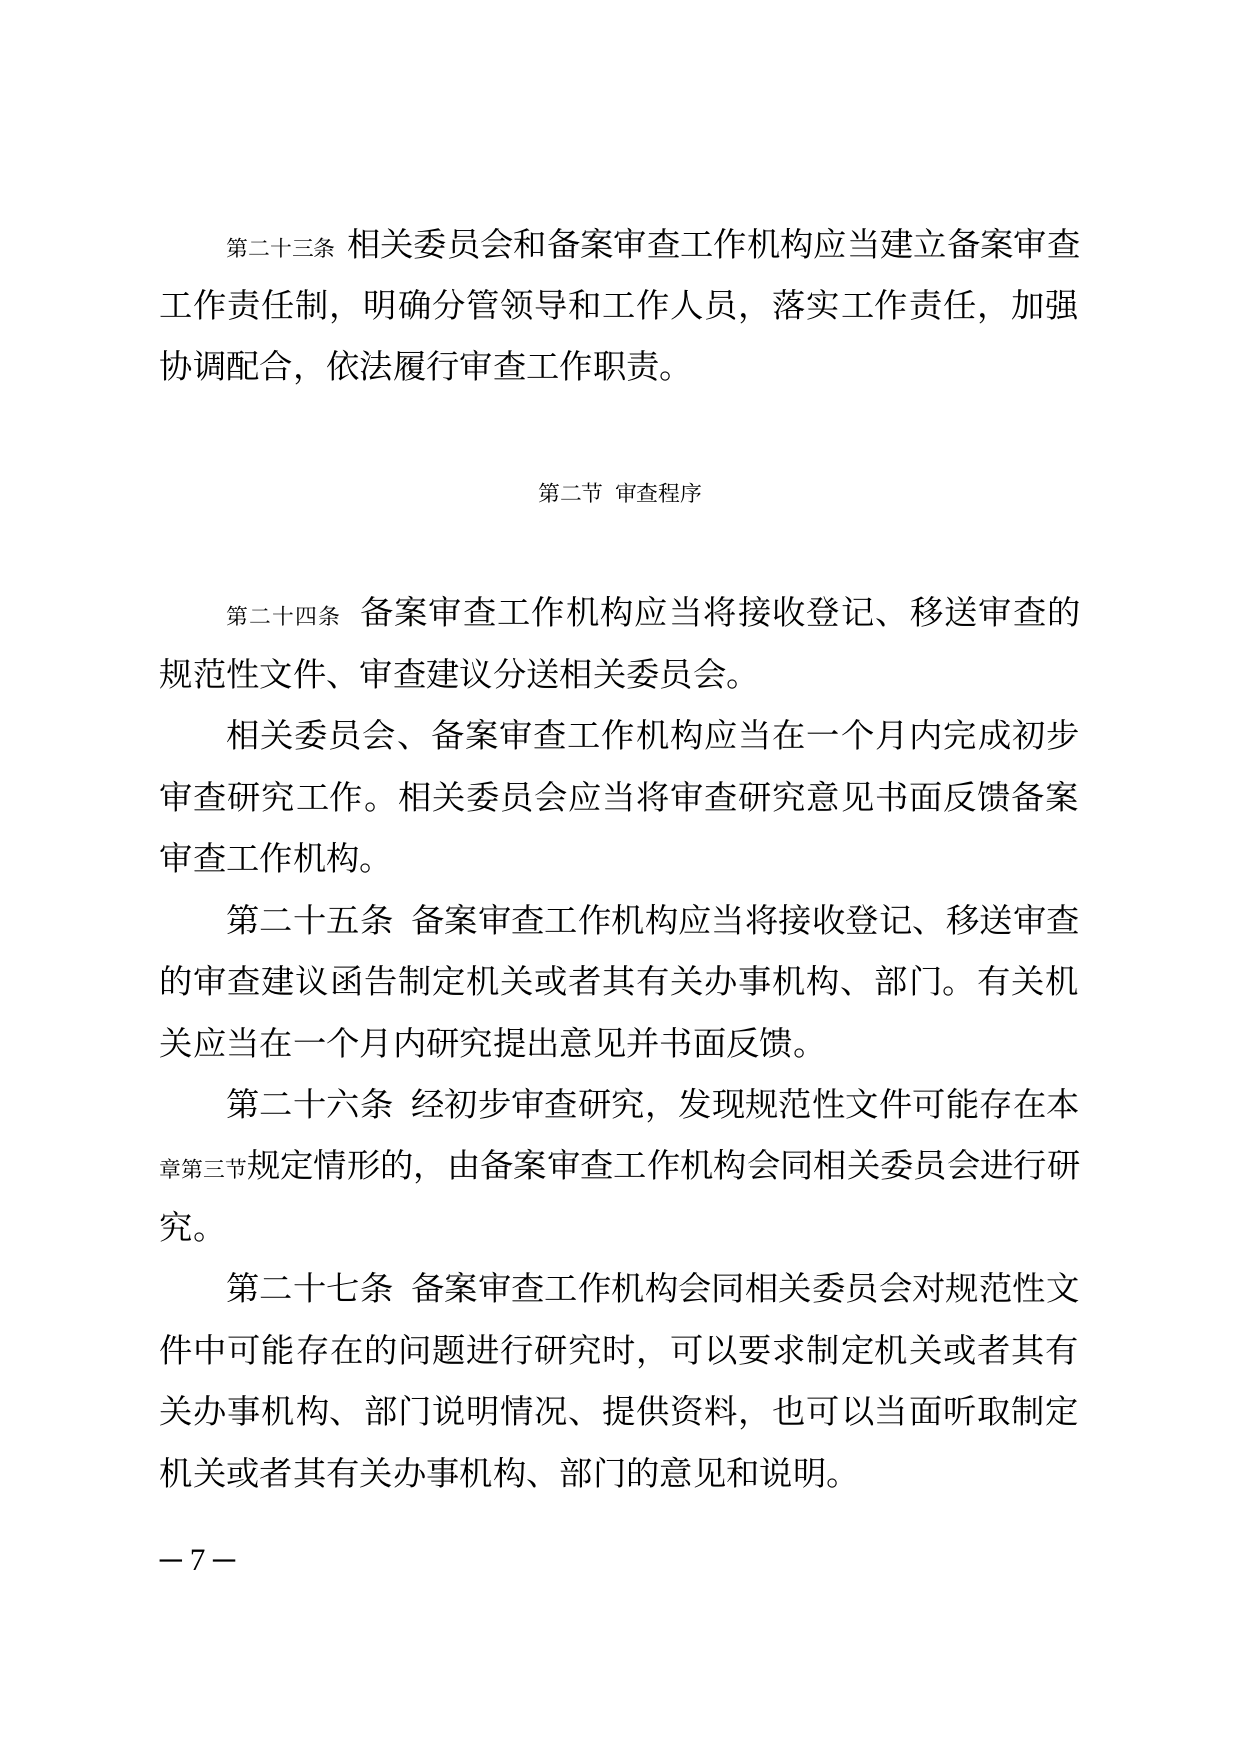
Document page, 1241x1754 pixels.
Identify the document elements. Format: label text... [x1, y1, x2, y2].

text 第二节 审查程序 [159, 453, 1081, 514]
text 第二十六条 经初步审查研究，发现规范性文件可能存在本章第三节规定情形的，由备案审查工作机构会同相关委员会进行研究。 [159, 1067, 1081, 1252]
text 第二十五条 备案审查工作机构应当将接收登记、移送审查的审查建议函告制定机关或者其有关办事机构、部门。有关机关应当在一个月内研究提出意见并书面反馈。 [159, 883, 1081, 1067]
text 第二十三条 相关委员会和备案审查工作机构应当建立备案审查工作责任制，明确分管领导和工作人员，落实工作责任，加强协调配合，依法履行审查工作职责。 [159, 207, 1081, 391]
text 第二十四条 备案审查工作机构应当将接收登记、移送审查的规范性文件、审查建议分送相关委员会。 [159, 576, 1081, 698]
text 第二十七条 备案审查工作机构会同相关委员会对规范性文件中可能存在的问题进行研究时，可以要求制定机关或者其有关办事机构、部门说明情况、提供资料，也可以当面听取制定机关或者其有关办事机构、部门的意见和说明。 [159, 1252, 1081, 1497]
text 相关委员会、备案审查工作机构应当在一个月内完成初步审查研究工作。相关委员会应当将审查研究意见书面反馈备案审查工作机构。 [159, 698, 1081, 883]
